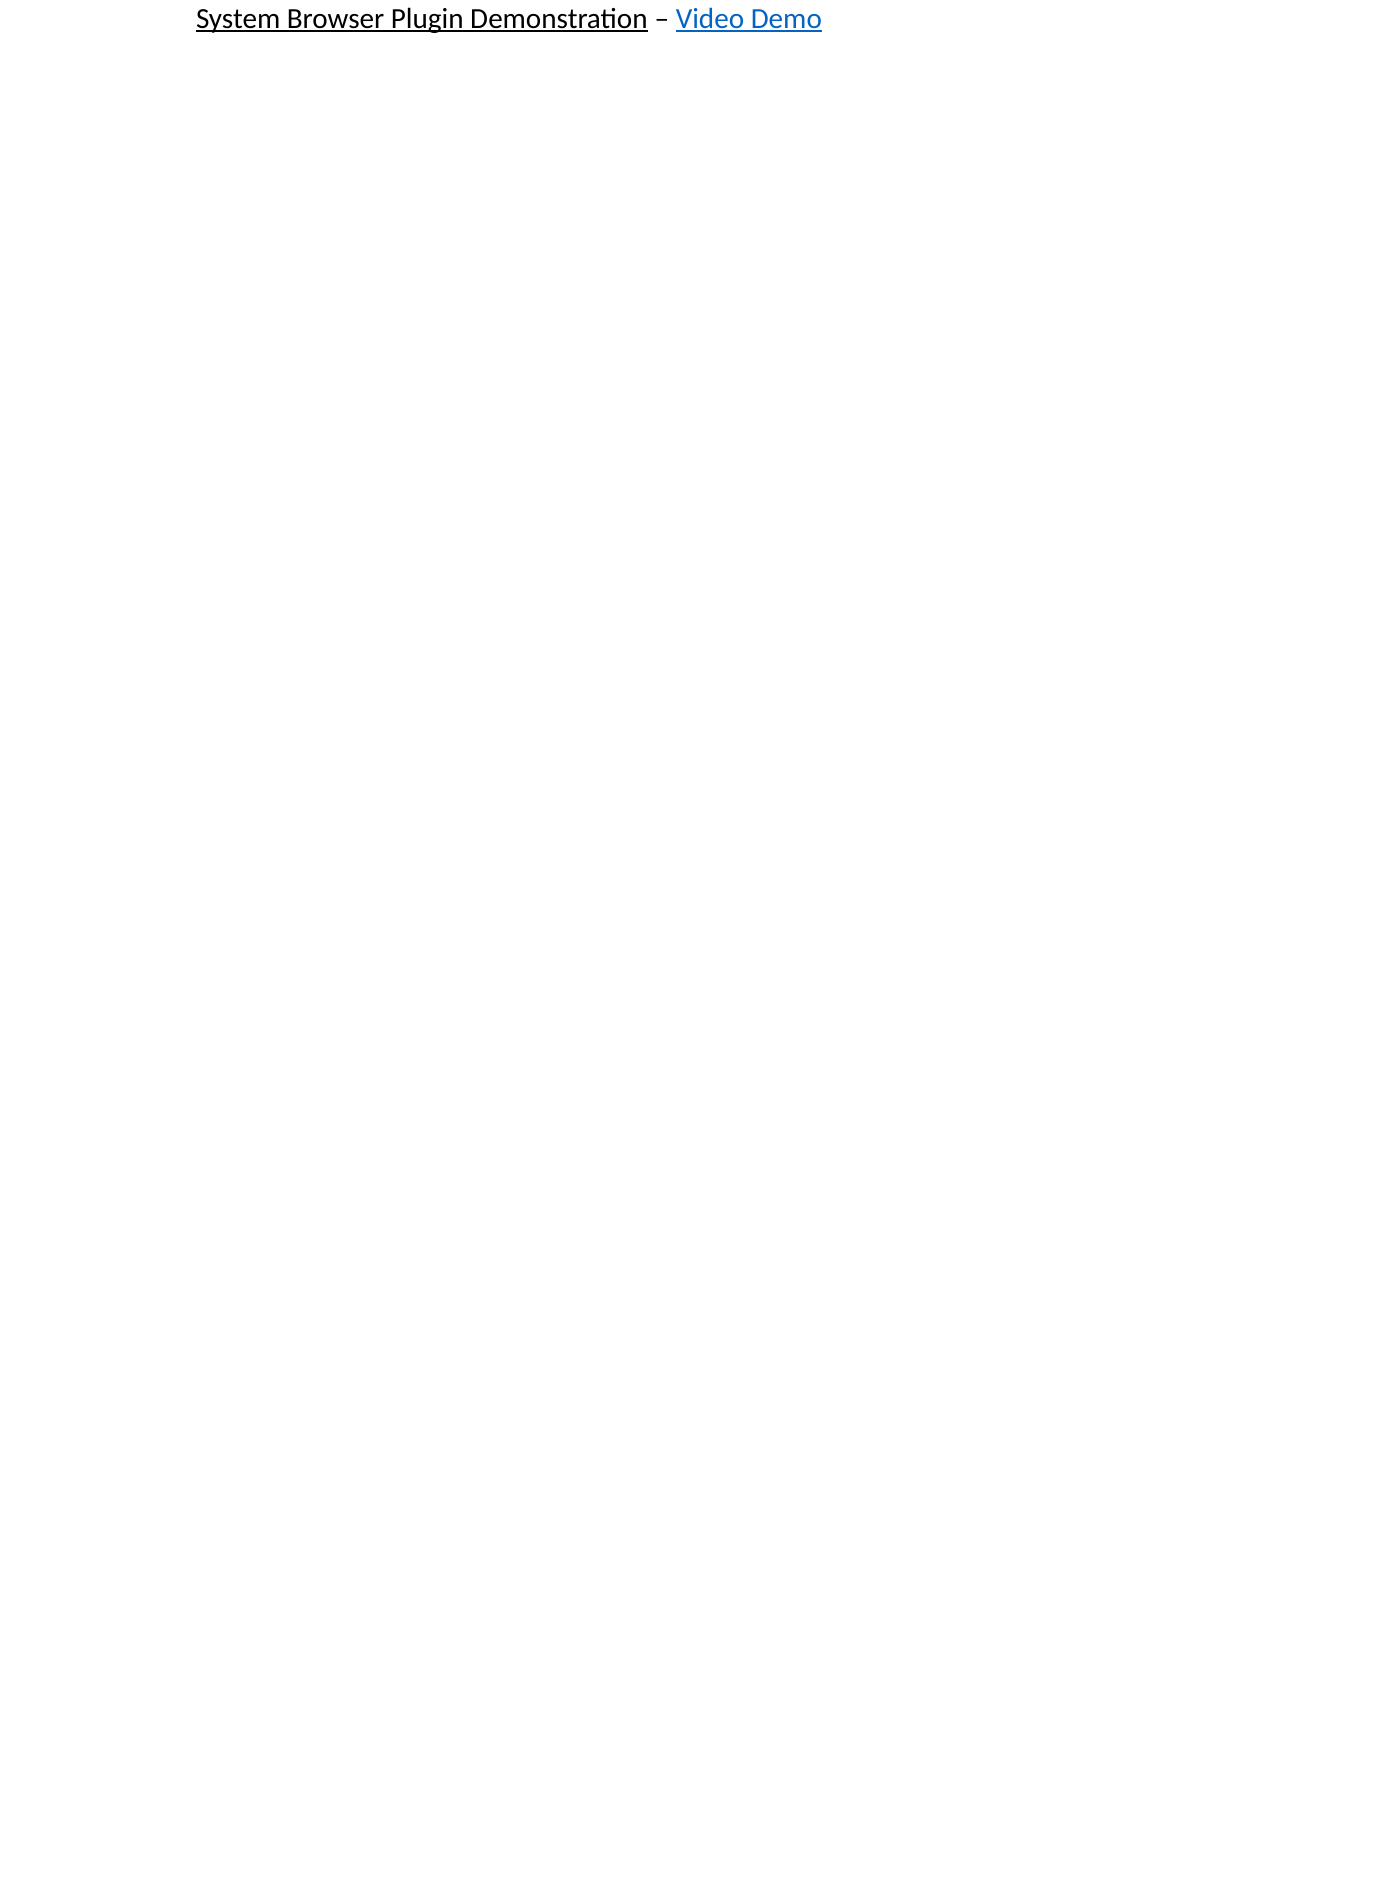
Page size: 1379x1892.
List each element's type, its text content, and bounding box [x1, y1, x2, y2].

subtitle System Browser Plugin Demonstration – Video Demo [196, 0, 1182, 36]
